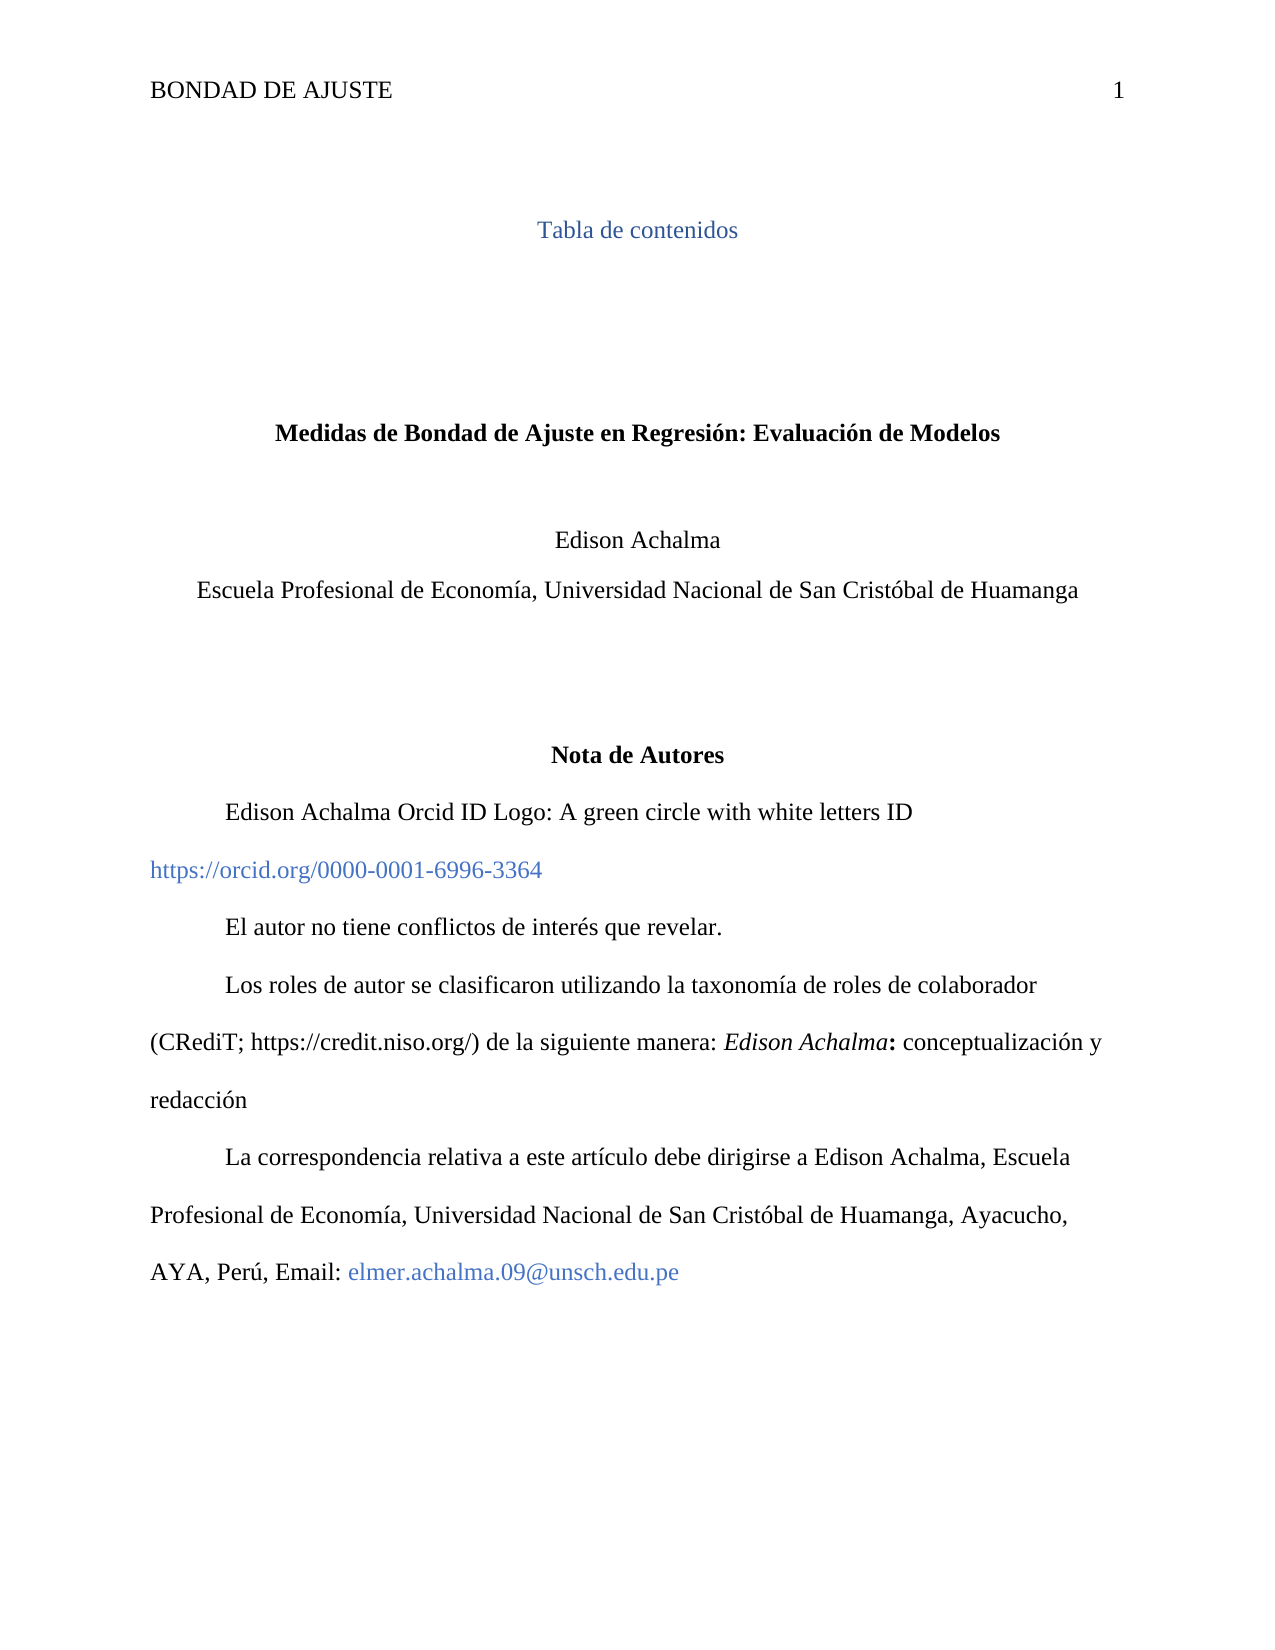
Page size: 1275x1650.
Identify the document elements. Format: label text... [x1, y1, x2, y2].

subtitle Nota de Autores [150, 740, 1125, 768]
text El autor no tiene conflictos de interés que revelar. [150, 912, 1125, 941]
text La correspondencia relativa a este artículo debe dirigirse a Edison Achalma, Escuela Profesional de Economía, Universidad Nacional de San Cristóbal de Huamanga, Ayacucho, AYA, Perú, Email: elmer.achalma.09@unsch.edu.pe [150, 1142, 1125, 1286]
text Edison Achalma [150, 526, 1125, 554]
text Escuela Profesional de Economía, Universidad Nacional de San Cristóbal de Huamanga [150, 575, 1125, 604]
subtitle Medidas de Bondad de Ajuste en Regresión: Evaluación de Modelos [150, 418, 1125, 447]
text Los roles de autor se clasificaron utilizando la taxonomía de roles de colaborador (CRediT; https://credit.niso.org/) de la siguiente manera: Edison Achalma: conceptualización y redacción [150, 970, 1125, 1113]
text Edison Achalma Orcid ID Logo: A green circle with white letters ID https://orcid.org/0000-0001-6996-3364 [150, 797, 1125, 883]
